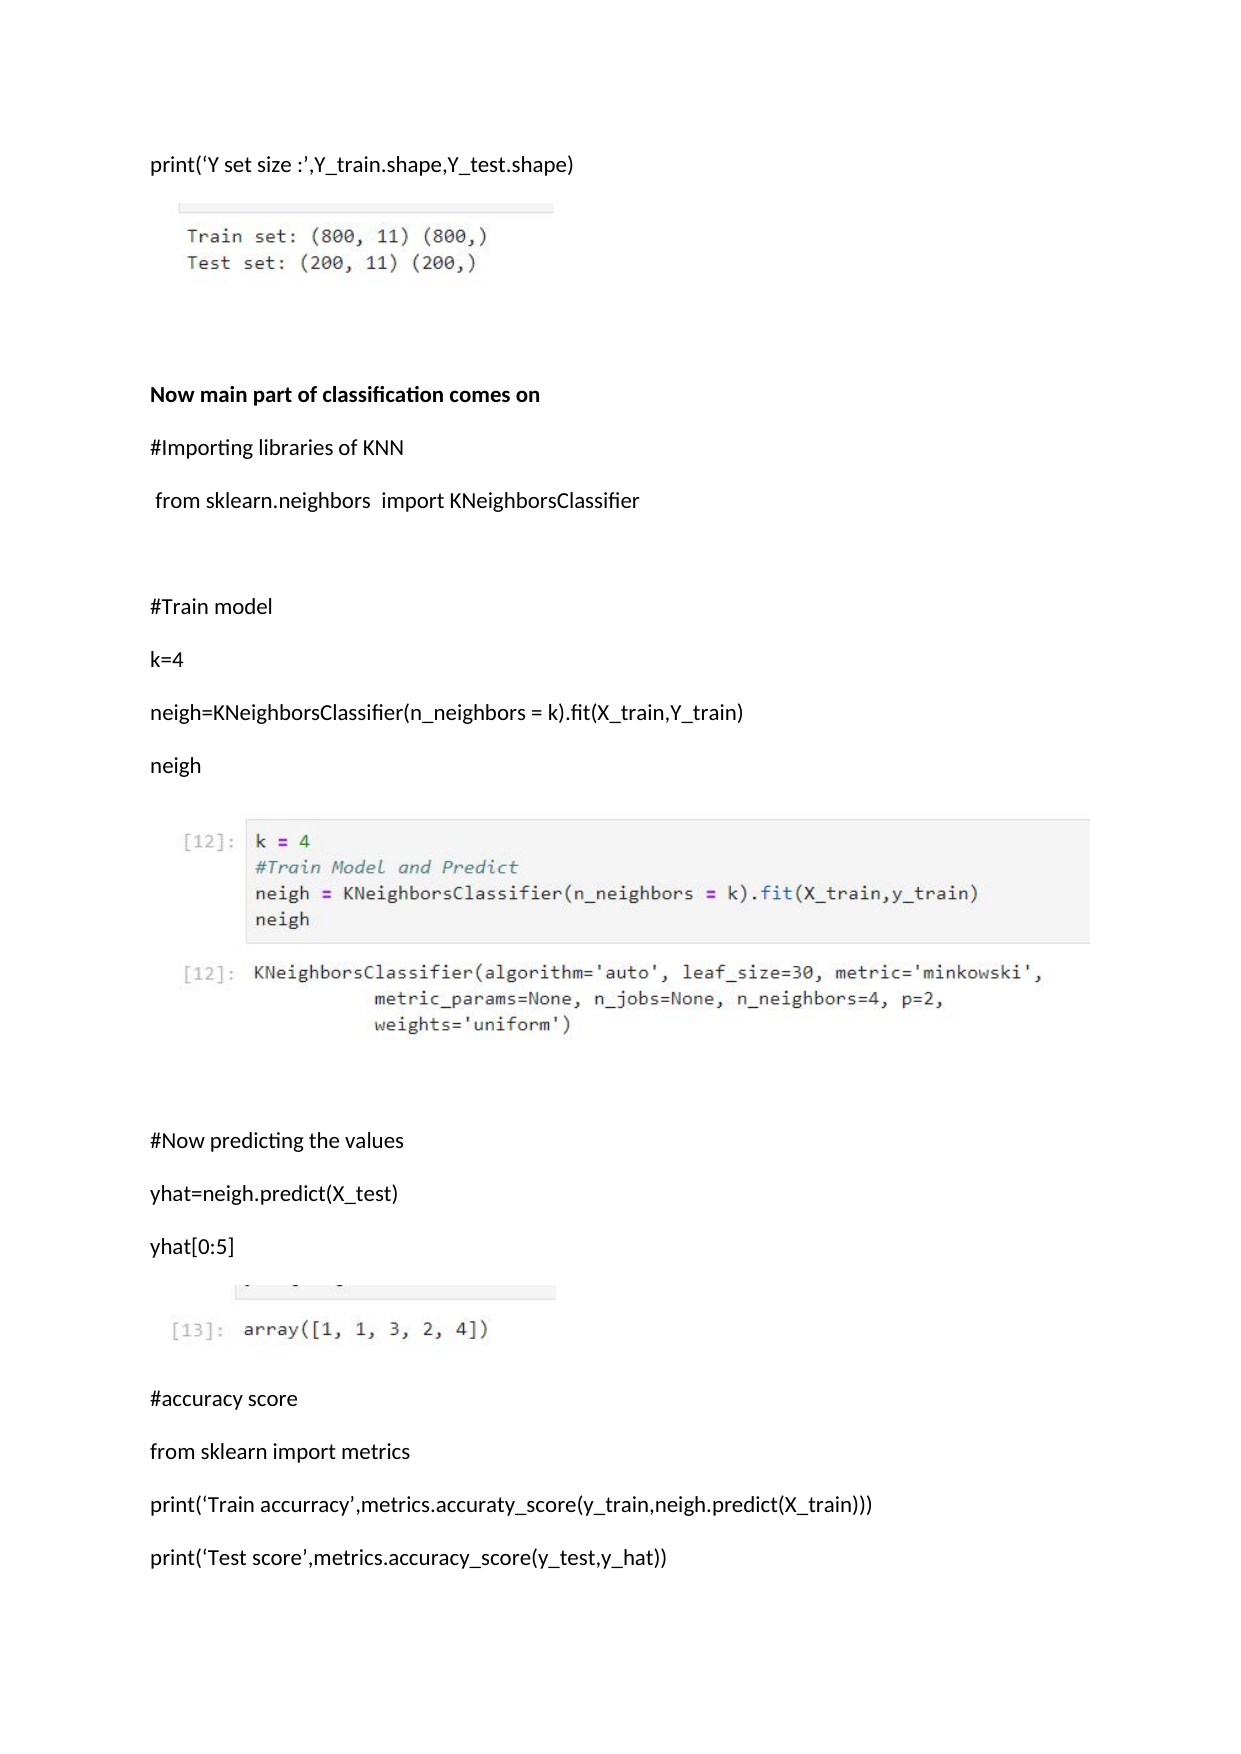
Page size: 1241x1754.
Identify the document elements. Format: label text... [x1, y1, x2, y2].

text #accuracy score [150, 1384, 1090, 1412]
text yhat[0:5] [150, 1232, 1090, 1260]
text neigh [150, 751, 1090, 779]
text Now main part of classification comes on [150, 380, 1090, 408]
picture [150, 803, 1091, 1049]
text neigh=KNeighborsClassifier(n_neighbors = k).fit(X_train,Y_train) [150, 698, 1090, 726]
text print(‘Y set size :’,Y_train.shape,Y_test.shape) [150, 150, 1090, 178]
picture [150, 203, 554, 302]
text print(‘Train accurracy’,metrics.accuraty_score(y_train,neigh.predict(X_train))) [150, 1490, 1090, 1518]
text yhat=neigh.predict(X_test) [150, 1179, 1090, 1207]
text #Importing libraries of KNN [150, 433, 1090, 461]
text #Now predicting the values [150, 1126, 1090, 1154]
text #Train model [150, 592, 1090, 620]
picture [150, 1285, 557, 1359]
text k=4 [150, 645, 1090, 673]
text from sklearn.neighbors import KNeighborsClassifier [150, 486, 1090, 514]
text print(‘Test score’,metrics.accuracy_score(y_test,y_hat)) [150, 1543, 1090, 1571]
text from sklearn import metrics [150, 1437, 1090, 1465]
